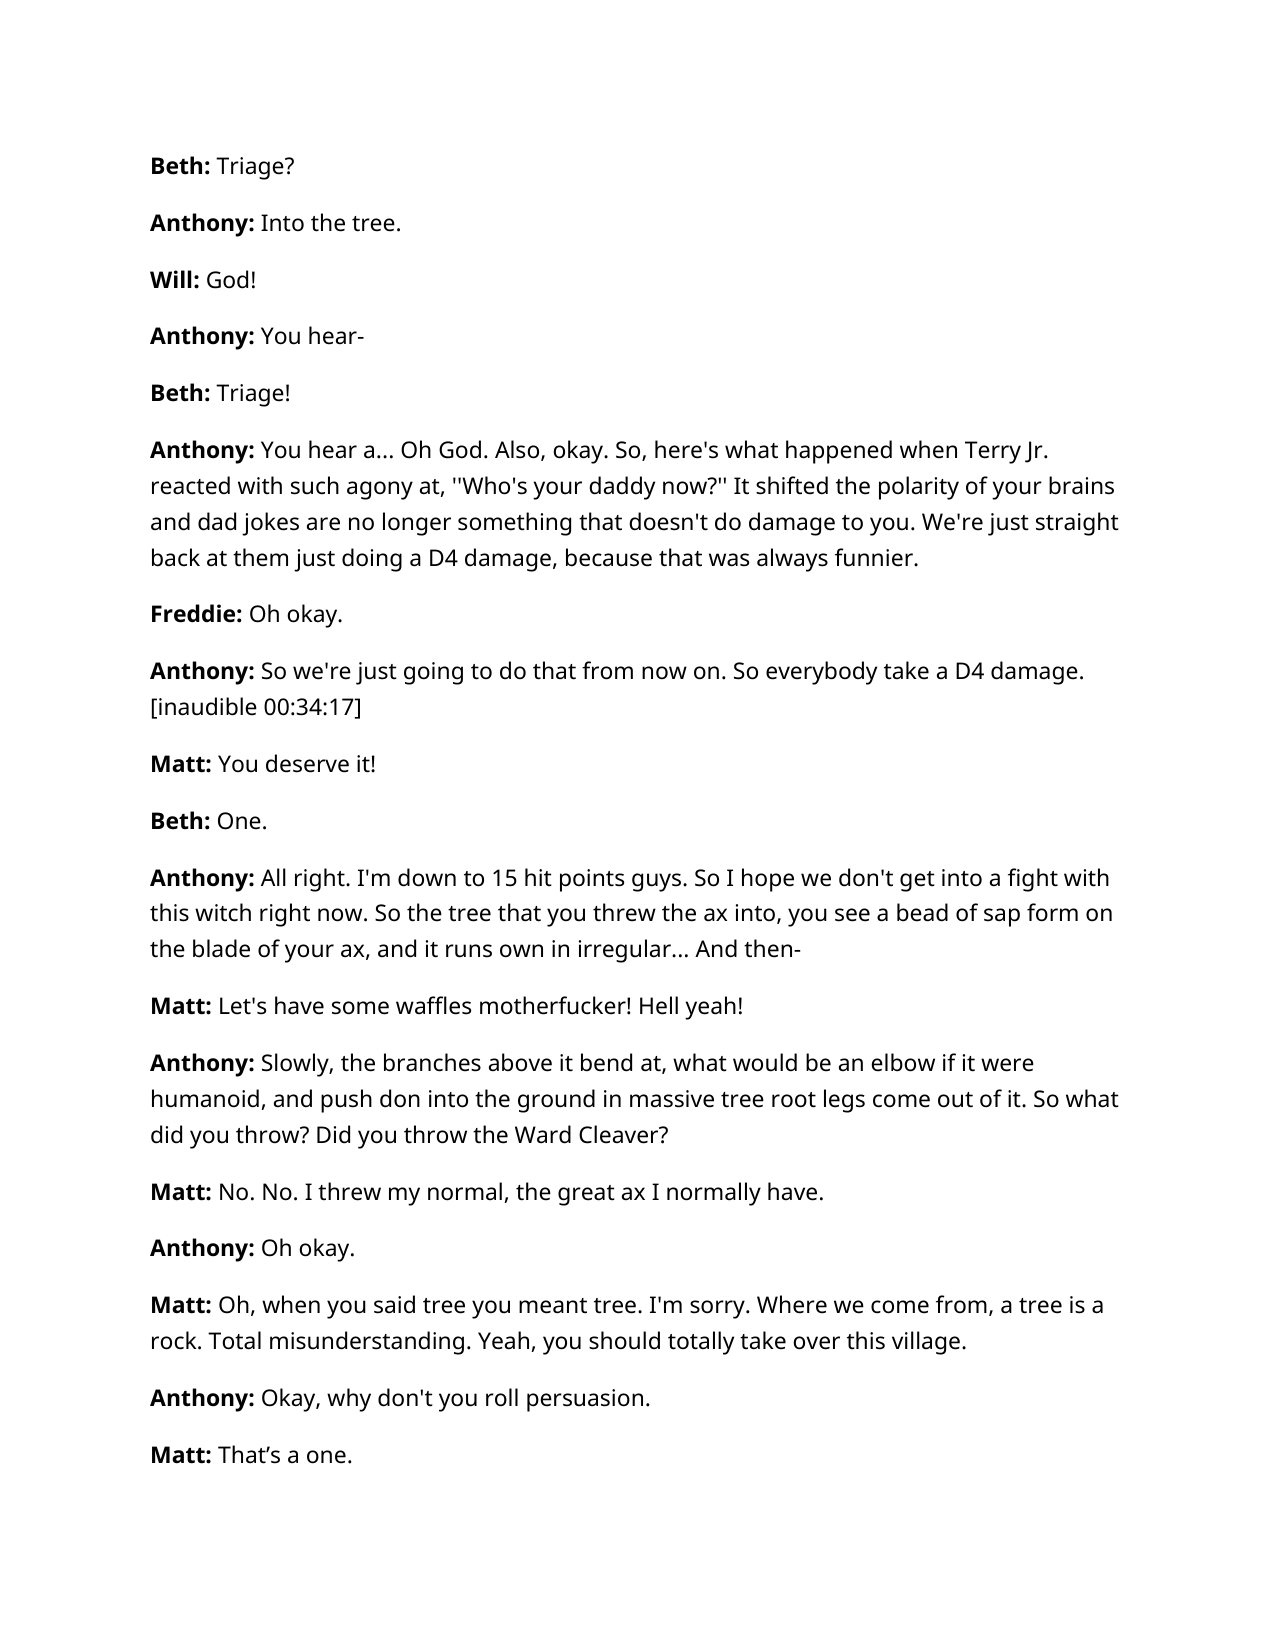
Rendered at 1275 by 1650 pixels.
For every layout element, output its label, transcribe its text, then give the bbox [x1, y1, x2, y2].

text Will: God! [150, 263, 1125, 295]
text Matt: Oh, when you said tree you meant tree. I'm sorry. Where we come from, a tree is a rock. Total misunderstanding. Yeah, you should totally take over this village. [150, 1289, 1125, 1356]
text Matt: That’s a one. [150, 1438, 1125, 1470]
text Anthony: So we're just going to do that from now on. So everybody take a D4 damage. [inaudible 00:34:17] [150, 655, 1125, 722]
text Beth: Triage? [150, 150, 1125, 181]
text Anthony: Into the tree. [150, 207, 1125, 238]
text Anthony: All right. I'm down to 15 hit points guys. So I hope we don't get into a fight with this witch right now. So the tree that you threw the ax into, you see a bead of sap form on the blade of your ax, and it runs own in irregular... And then- [150, 861, 1125, 964]
text Beth: Triage! [150, 377, 1125, 408]
text Anthony: Okay, why don't you roll persuasion. [150, 1382, 1125, 1413]
text Beth: One. [150, 805, 1125, 836]
text Matt: You deserve it! [150, 748, 1125, 779]
text Anthony: You hear- [150, 320, 1125, 352]
text Matt: No. No. I threw my normal, the great ax I normally have. [150, 1176, 1125, 1207]
text Freddie: Oh okay. [150, 598, 1125, 630]
text Anthony: Oh okay. [150, 1232, 1125, 1263]
text Anthony: You hear a... Oh God. Also, okay. So, here's what happened when Terry Jr. reacted with such agony at, ''Who's your daddy now?'' It shifted the polarity of your brains and dad jokes are no longer something that doesn't do damage to you. We're just straight back at them just doing a D4 damage, because that was always funnier. [150, 434, 1125, 573]
text Matt: Let's have some waffles motherfucker! Hell yeah! [150, 990, 1125, 1021]
text Anthony: Slowly, the branches above it bend at, what would be an elbow if it were humanoid, and push don into the ground in massive tree root legs come out of it. So what did you throw? Did you throw the Ward Cleaver? [150, 1047, 1125, 1150]
